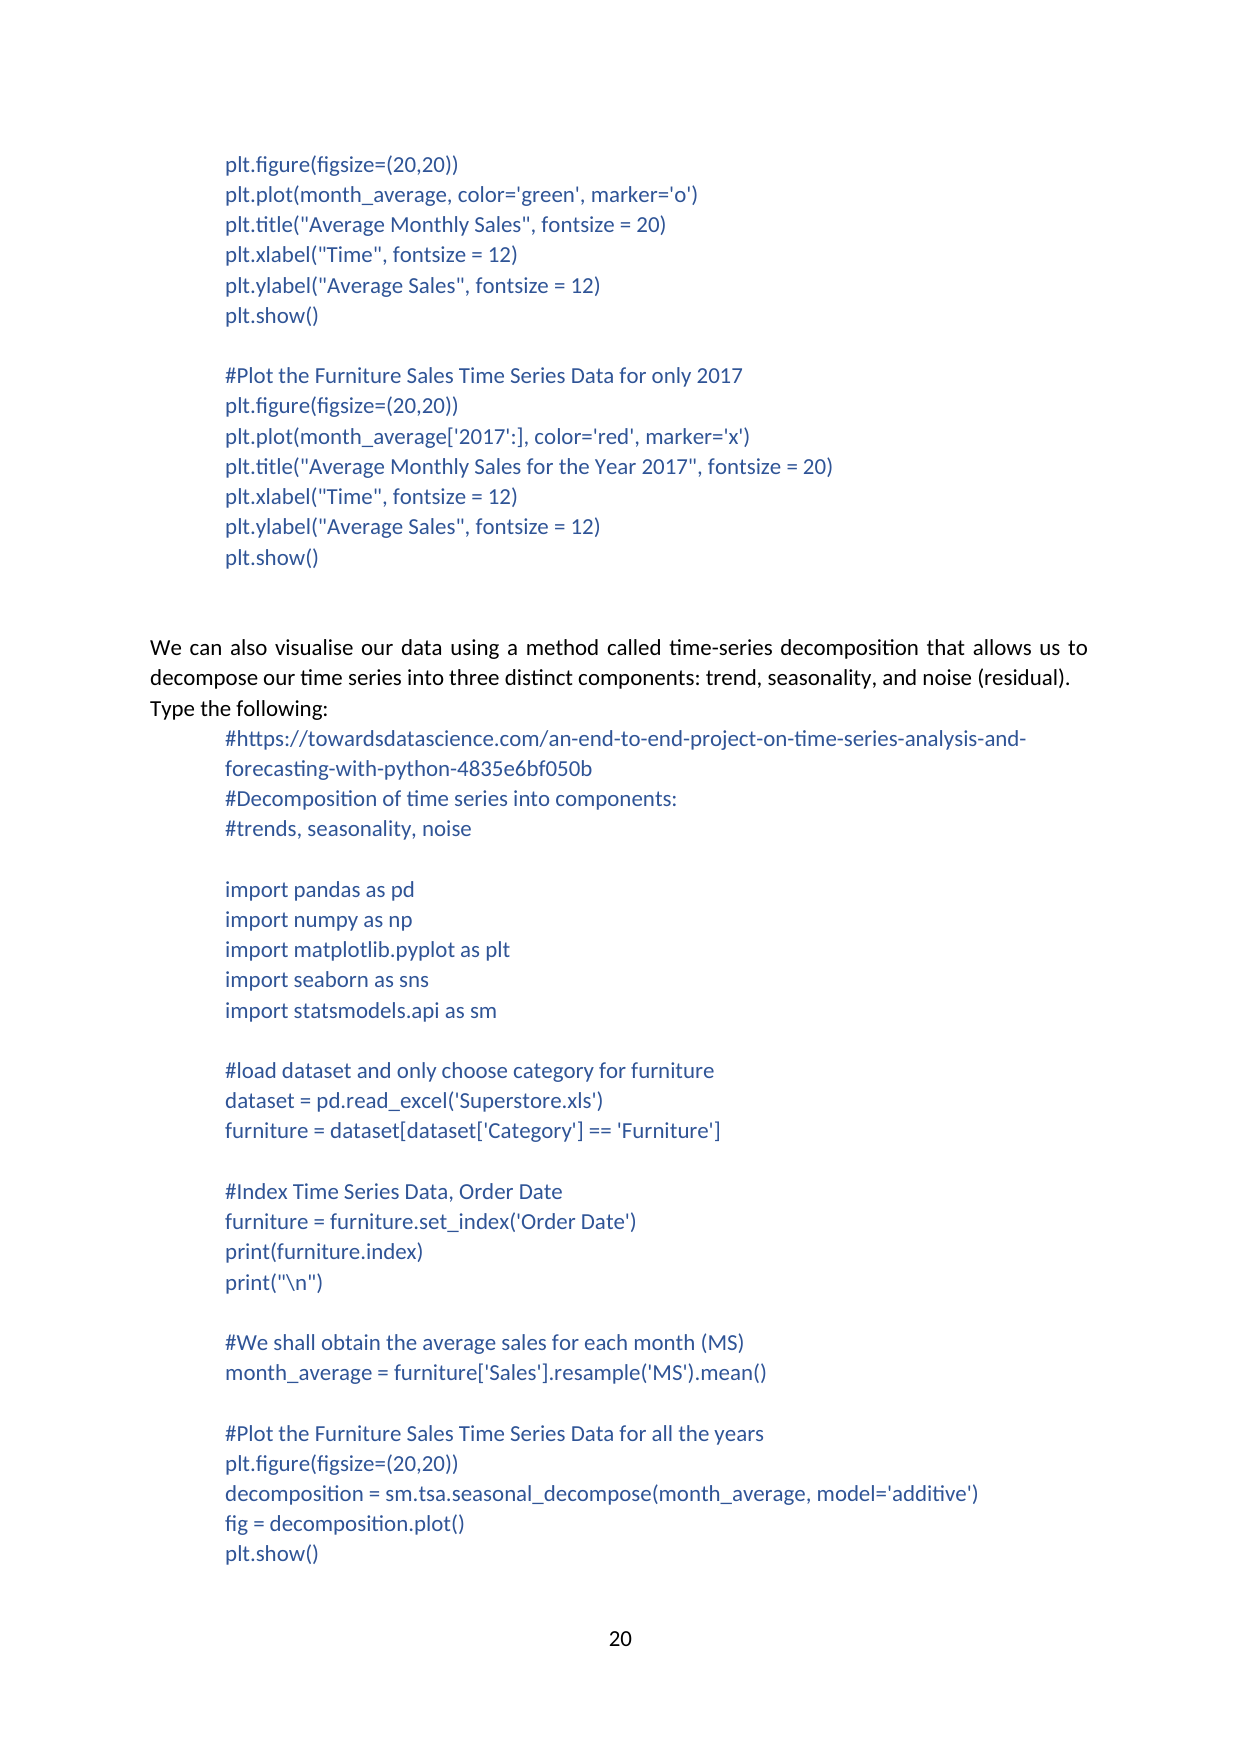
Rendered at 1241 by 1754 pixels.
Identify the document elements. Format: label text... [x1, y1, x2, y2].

text plt.show() [225, 543, 1090, 571]
text print("\n") [225, 1268, 1090, 1296]
text #load dataset and only choose category for furniture [225, 1056, 1090, 1084]
text furniture = dataset[dataset['Category'] == 'Furniture'] [225, 1117, 1090, 1145]
text #Plot the Furniture Sales Time Series Data for all the years [225, 1419, 1090, 1447]
text import pandas as pd [225, 875, 1090, 903]
text furniture = furniture.set_index('Order Date') [225, 1207, 1090, 1235]
text plt.title("Average Monthly Sales for the Year 2017", fontsize = 20) [225, 452, 1090, 480]
text import seaborn as sns [225, 966, 1090, 994]
text plt.plot(month_average, color='green', marker='o') [225, 180, 1090, 208]
text #We shall obtain the average sales for each month (MS) [225, 1328, 1090, 1356]
text plt.show() [225, 301, 1090, 329]
text dataset = pd.read_excel('Superstore.xls') [225, 1086, 1090, 1114]
text month_average = furniture['Sales'].resample('MS').mean() [225, 1358, 1090, 1386]
text #Plot the Furniture Sales Time Series Data for only 2017 [225, 361, 1090, 389]
text import numpy as np [225, 905, 1090, 933]
text #trends, seasonality, noise [225, 814, 1090, 843]
text import matplotlib.pyplot as plt [225, 935, 1090, 963]
text plt.figure(figsize=(20,20)) [225, 392, 1090, 420]
text plt.figure(figsize=(20,20)) [225, 1449, 1090, 1477]
text import statsmodels.api as sm [225, 996, 1090, 1024]
text plt.title("Average Monthly Sales", fontsize = 20) [225, 210, 1090, 238]
text plt.ylabel("Average Sales", fontsize = 12) [225, 512, 1090, 541]
text fig = decomposition.plot() [225, 1509, 1090, 1537]
text #Index Time Series Data, Order Date [225, 1177, 1090, 1205]
text We can also visualise our data using a method called time-series decomposition that allows us to decompose our time series into three distinct components: trend, seasonality, and noise (residual). [150, 633, 1090, 692]
text plt.show() [225, 1539, 1090, 1568]
text #Decomposition of time series into components: [225, 784, 1090, 812]
text plt.xlabel("Time", fontsize = 12) [225, 482, 1090, 510]
text plt.ylabel("Average Sales", fontsize = 12) [225, 271, 1090, 299]
text decomposition = sm.tsa.seasonal_decompose(month_average, model='additive') [225, 1479, 1090, 1507]
text plt.xlabel("Time", fontsize = 12) [225, 241, 1090, 269]
text plt.plot(month_average['2017':], color='red', marker='x') [225, 422, 1090, 450]
text plt.figure(figsize=(20,20)) [225, 150, 1090, 178]
text Type the following: [150, 694, 1090, 722]
text print(furniture.index) [225, 1237, 1090, 1266]
text #https://towardsdatascience.com/an-end-to-end-project-on-time-series-analysis-and-forecasting-with-python-4835e6bf050b [225, 724, 1090, 782]
